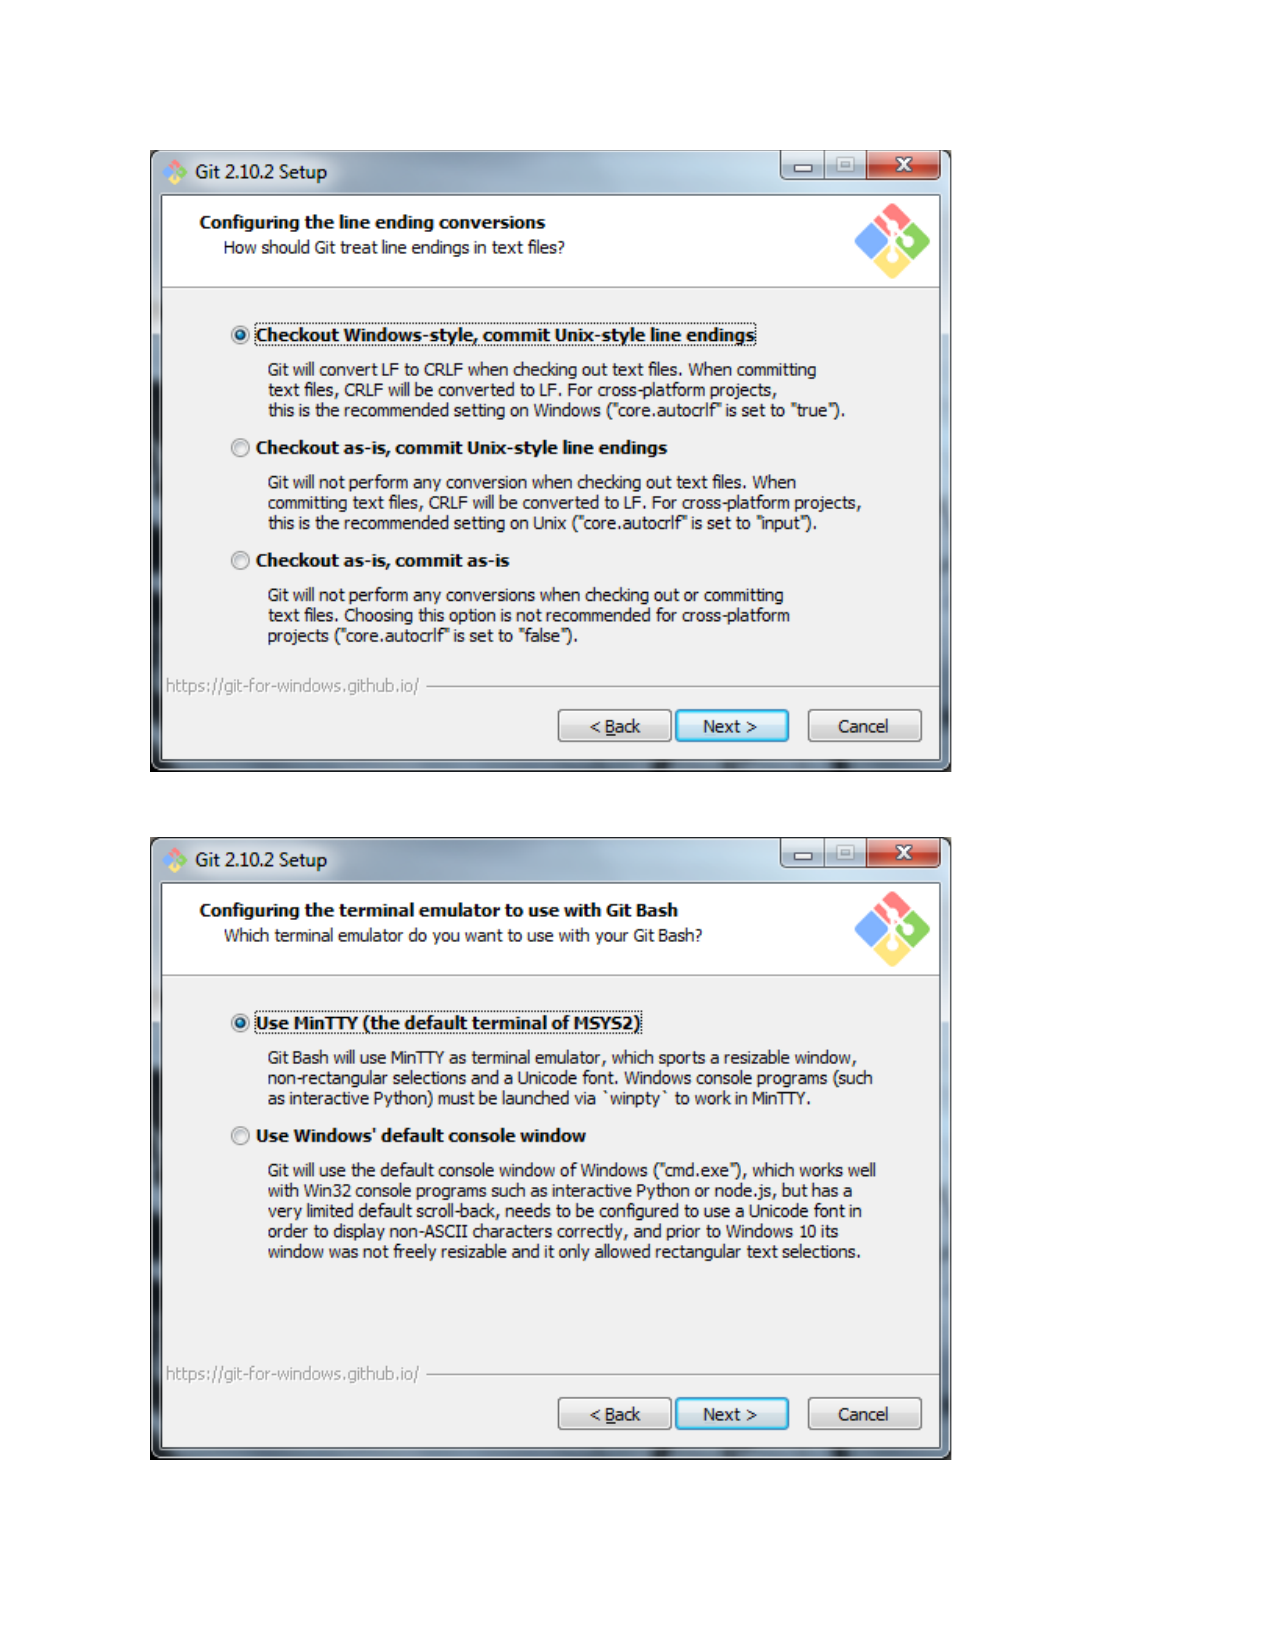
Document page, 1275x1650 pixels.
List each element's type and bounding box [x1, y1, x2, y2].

picture [150, 150, 952, 772]
picture [150, 837, 952, 1460]
